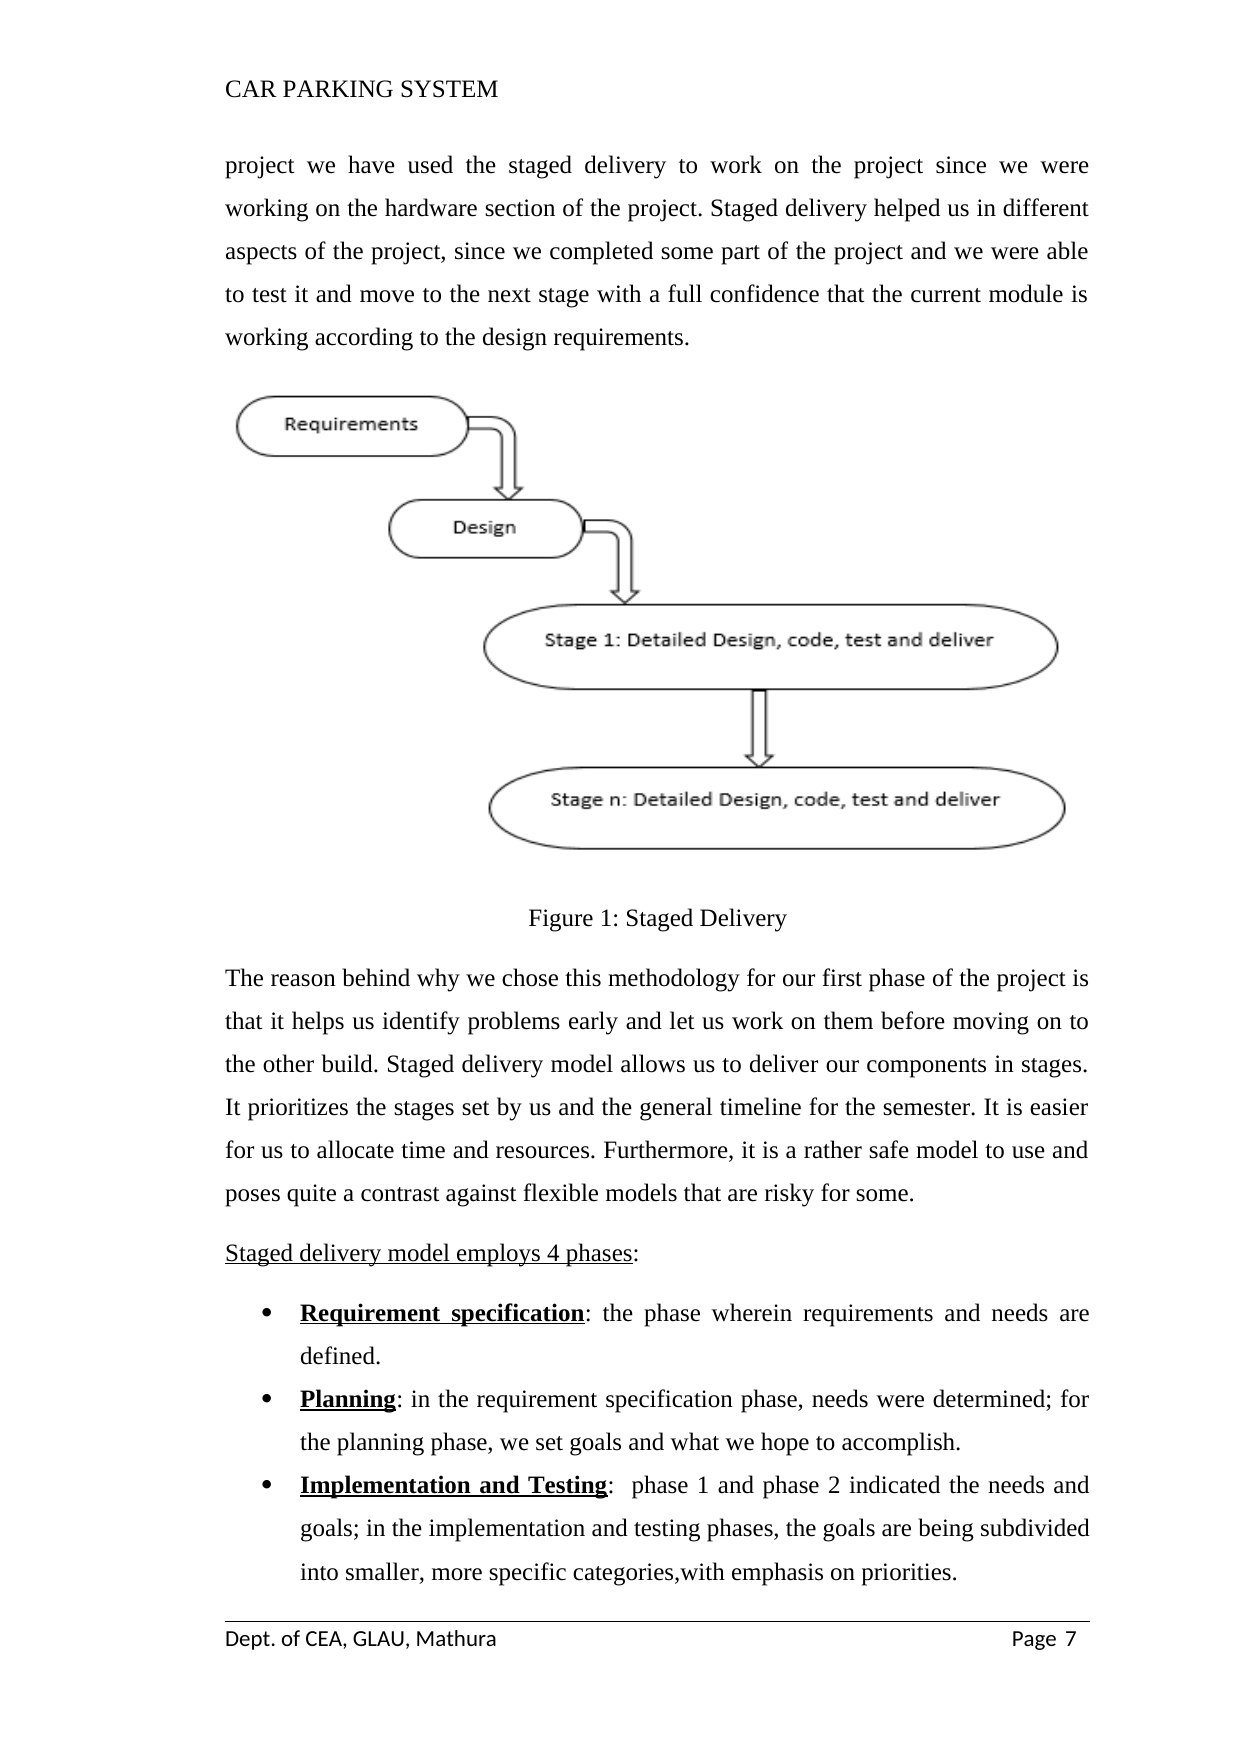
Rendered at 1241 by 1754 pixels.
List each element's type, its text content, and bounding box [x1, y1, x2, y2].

list Planning: in the requirement specification phase, needs were determined; for the planning phase, we set goals and what we hope to accomplish. [262, 1384, 1090, 1456]
text The reason behind why we chose this methodology for our first phase of the project is that it helps us identify problems early and let us work on them before moving on to the other build. Staged delivery model allows us to deliver our components in stages. It prioritizes the stages set by us and the general timeline for the semester. It is easier for us to allocate time and resources. Furthermore, it is a rather safe model to use and poses quite a contrast against flexible models that are risky for some. [225, 963, 1090, 1207]
list Requirement specification: the phase wherein requirements and needs are defined. [262, 1298, 1090, 1370]
text project we have used the staged delivery to work on the project since we were working on the hardware section of the project. Staged delivery helped us in different aspects of the project, since we completed some part of the project and we were able to test it and move to the next stage with a full confidence that the current module is working according to the design requirements. [225, 150, 1090, 351]
picture [233, 382, 1082, 889]
text Staged delivery model employs 4 phases: [225, 1238, 1090, 1267]
list Implementation and Testing: phase 1 and phase 2 indicated the needs and goals; in the implementation and testing phases, the goals are being subdivided into smaller, more specific categories,with emphasis on priorities. [262, 1470, 1090, 1585]
